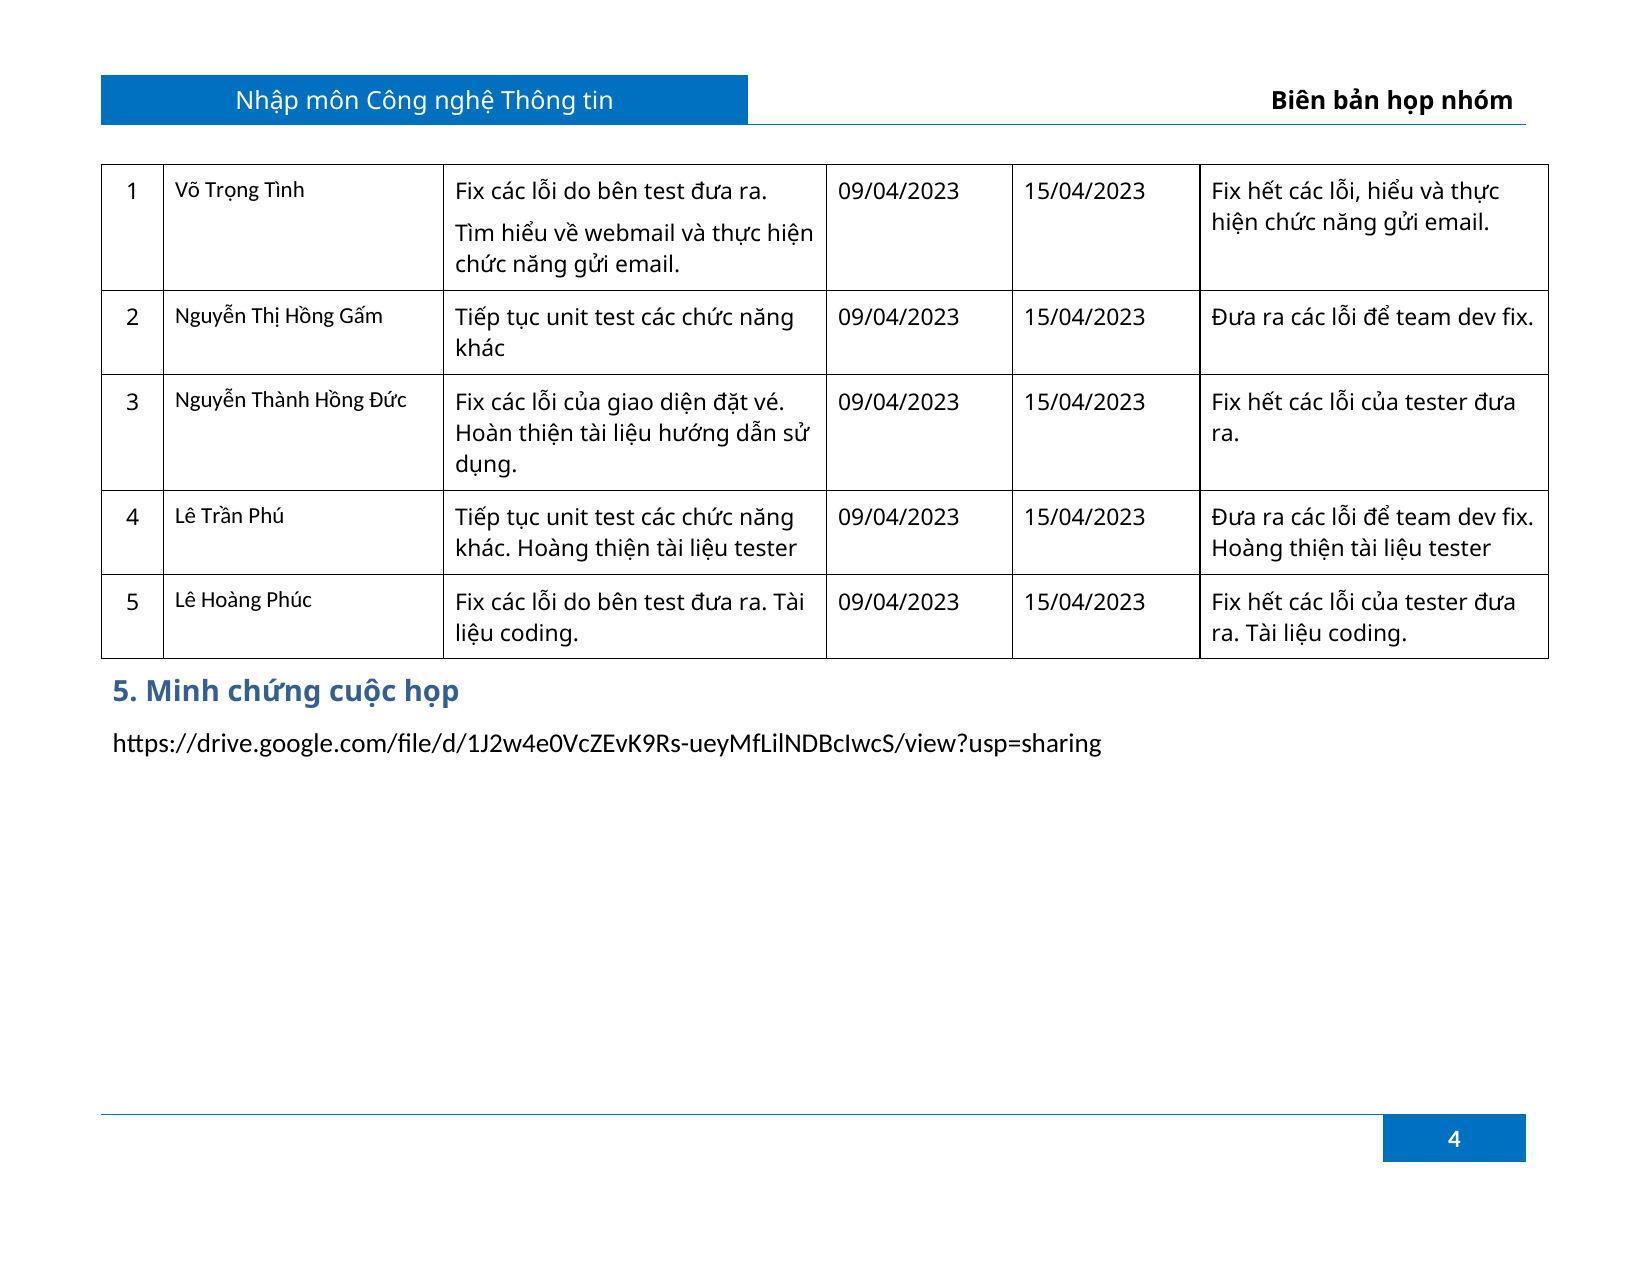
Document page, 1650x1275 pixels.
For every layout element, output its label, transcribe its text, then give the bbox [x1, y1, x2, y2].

table_cell 2 [102, 291, 163, 374]
table_cell 15/04/2023 [1013, 375, 1199, 489]
list Minh chứng cuộc họp [112, 670, 1537, 709]
table_cell Tiếp tục unit test các chức năng khác. Hoàng thiện tài liệu tester [444, 491, 826, 574]
table_cell Nguyễn Thị Hồng Gấm [164, 291, 443, 374]
table_cell 3 [102, 375, 163, 489]
table_cell Fix các lỗi do bên test đưa ra. Tìm hiểu về webmail và thực hiện chức năng gửi email. [444, 165, 826, 289]
table_cell 1 [102, 165, 163, 289]
table_cell 15/04/2023 [1013, 491, 1199, 574]
table_cell Đưa ra các lỗi để team dev fix. [1201, 291, 1548, 374]
table_cell Fix hết các lỗi của tester đưa ra. Tài liệu coding. [1201, 575, 1548, 658]
table_cell Fix các lỗi của giao diện đặt vé. Hoàn thiện tài liệu hướng dẫn sử dụng. [444, 375, 826, 489]
table_cell 09/04/2023 [827, 291, 1012, 374]
table_cell Lê Trần Phú [164, 491, 443, 574]
table_cell 09/04/2023 [827, 165, 1012, 289]
table_cell 09/04/2023 [827, 375, 1012, 489]
table_cell 15/04/2023 [1013, 291, 1199, 374]
table_cell Fix hết các lỗi của tester đưa ra. [1201, 375, 1548, 489]
text https://drive.google.com/file/d/1J2w4e0VcZEvK9Rs-ueyMfLilNDBcIwcS/view?usp=sharing [112, 726, 1537, 759]
table_cell Lê Hoàng Phúc [164, 575, 443, 658]
table_cell Fix các lỗi do bên test đưa ra. Tài liệu coding. [444, 575, 826, 658]
table_cell 15/04/2023 [1013, 165, 1199, 289]
table_cell 15/04/2023 [1013, 575, 1199, 658]
table_cell 4 [102, 491, 163, 574]
table_cell Tiếp tục unit test các chức năng khác [444, 291, 826, 374]
table_cell 09/04/2023 [827, 575, 1012, 658]
table_cell Võ Trọng Tình [164, 165, 443, 289]
table_cell Fix hết các lỗi, hiểu và thực hiện chức năng gửi email. [1201, 165, 1548, 289]
table_cell 5 [102, 575, 163, 658]
table_cell 09/04/2023 [827, 491, 1012, 574]
table_cell Nguyễn Thành Hồng Đức [164, 375, 443, 489]
table_cell Đưa ra các lỗi để team dev fix. Hoàng thiện tài liệu tester [1201, 491, 1548, 574]
